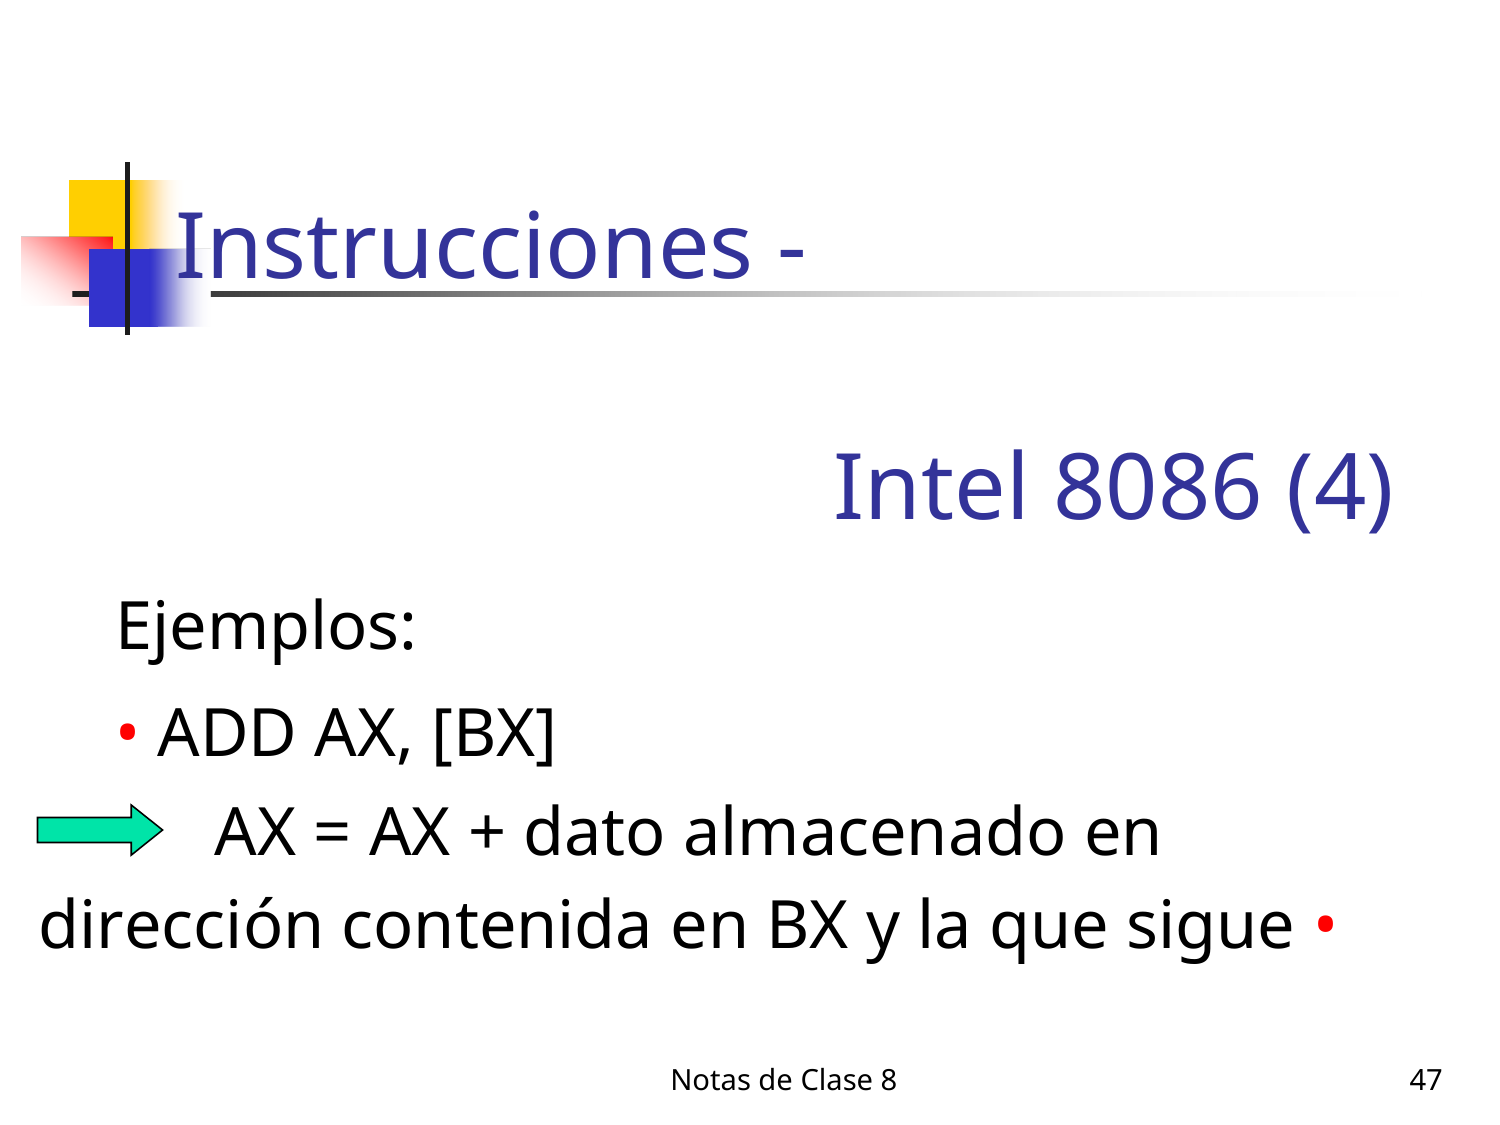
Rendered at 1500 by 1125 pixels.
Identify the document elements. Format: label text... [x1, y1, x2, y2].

text AX = AX + dato almacenado en dirección contenida en BX y la que sigue • MOV [BX], AL dato en la dirección contenida en BX = AL Direccionamiento Indirecto por registro [37, 784, 1418, 968]
text Ejemplos: [115, 578, 1450, 669]
picture [20, 236, 113, 306]
subtitle Intel 8086 (4) [102, 421, 1394, 546]
text • ADD AX, [BX] [115, 685, 1450, 776]
picture [130, 179, 1422, 327]
